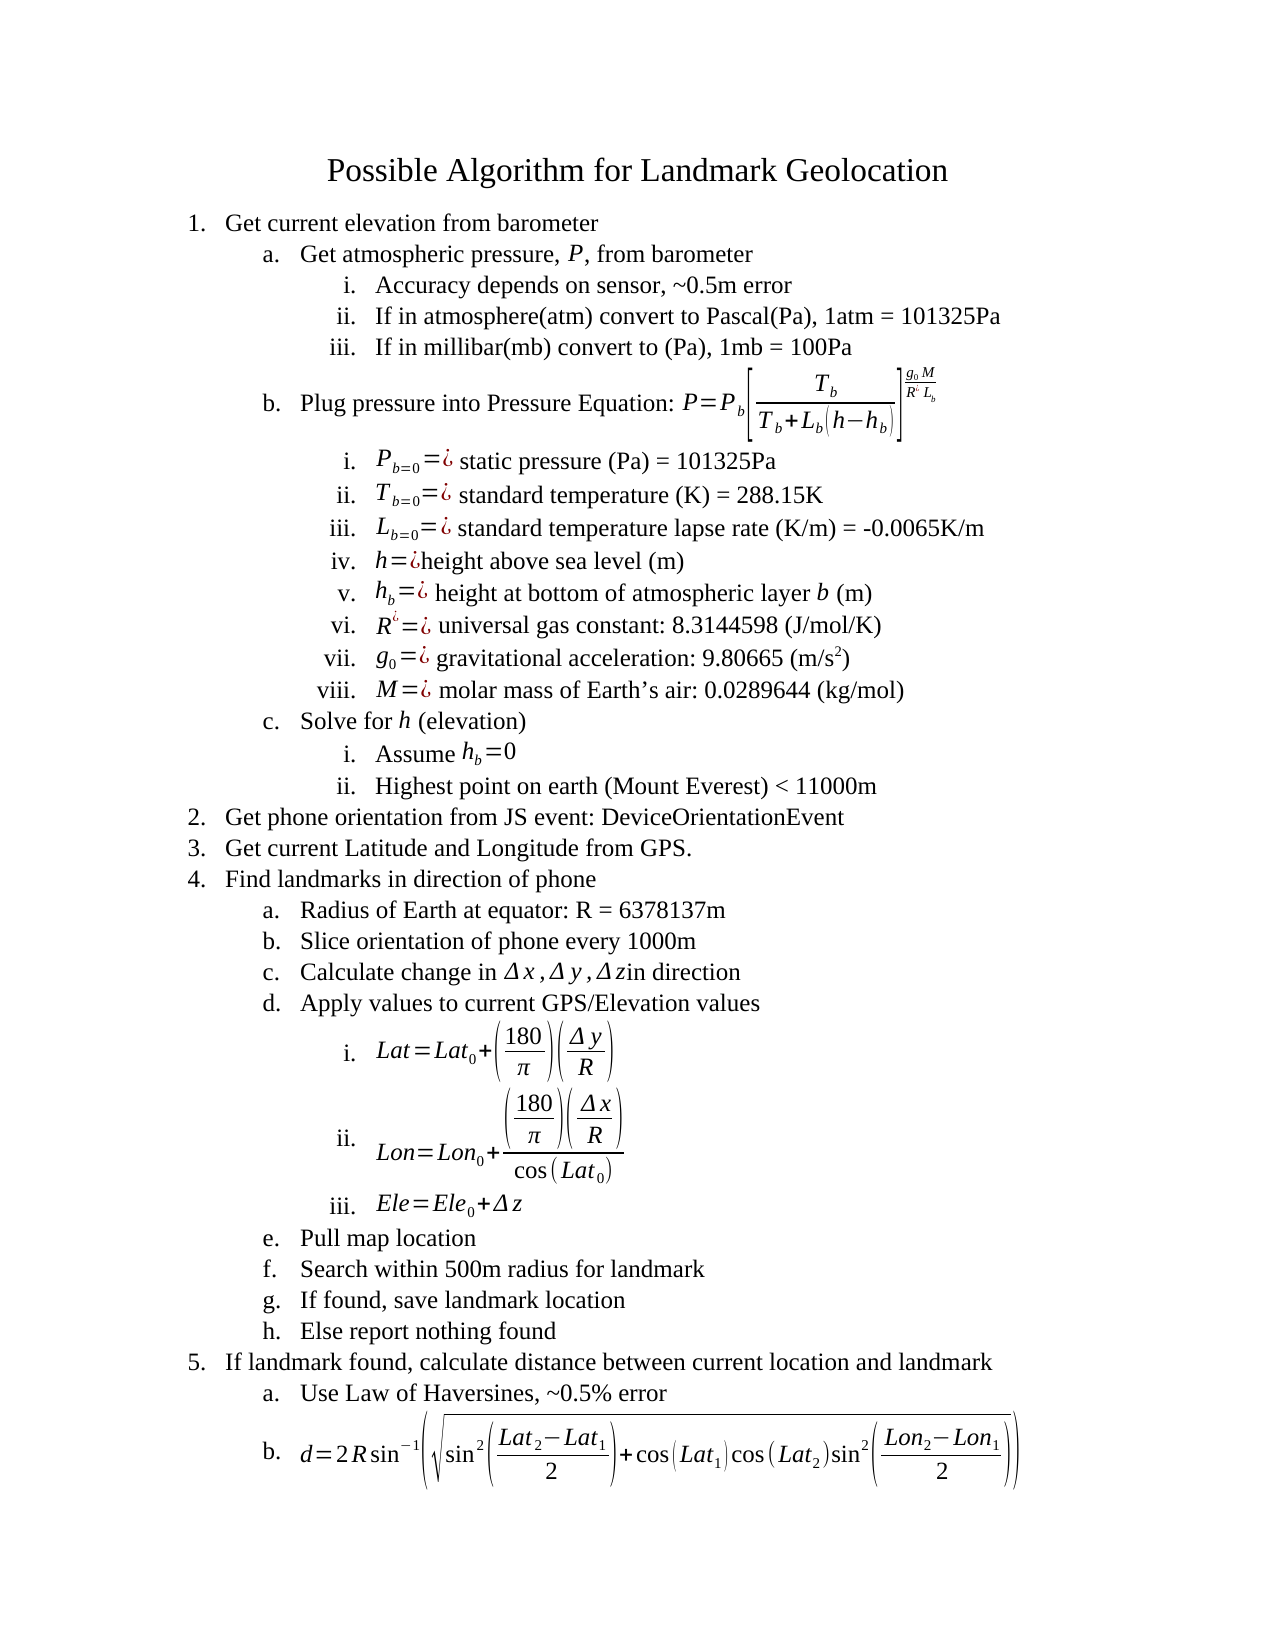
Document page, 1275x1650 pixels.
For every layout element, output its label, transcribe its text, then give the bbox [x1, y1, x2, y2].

list Get current elevation from barometer [187, 208, 1125, 237]
list If in millibar(mb) convert to (Pa), 1mb = 100Pa [356, 332, 1125, 361]
list Get phone orientation from JS event: DeviceOrientationEvent [187, 802, 1125, 831]
list Else report nothing found [262, 1316, 1125, 1345]
list standard temperature (K) = 288.15K [356, 479, 1125, 510]
list Slice orientation of phone every 1000m [262, 926, 1125, 955]
list gravitational acceleration: 9.80665 (m/s2) [356, 642, 1125, 673]
list standard temperature lapse rate (K/m) = -0.0065K/m [356, 512, 1125, 544]
list If found, save landmark location [262, 1285, 1125, 1314]
list Solve for (elevation) [262, 706, 1125, 735]
list Assume [356, 737, 1125, 769]
list Apply values to current GPS/Elevation values [262, 988, 1125, 1017]
list Get atmospheric pressure, , from barometer [262, 239, 1125, 268]
list universal gas constant: 8.3144598 (J/mol/K) [356, 611, 1125, 639]
list If landmark found, calculate distance between current location and landmark [187, 1347, 1125, 1376]
list Plug pressure into Pressure Equation: [262, 363, 1125, 443]
list Get current Latitude and Longitude from GPS. [187, 833, 1125, 862]
list Search within 500m radius for landmark [262, 1254, 1125, 1283]
list height at bottom of atmospheric layer (m) [356, 577, 1125, 608]
list static pressure (Pa) = 101325Pa [356, 445, 1125, 476]
list If in atmosphere(atm) convert to Pascal(Pa), 1atm = 101325Pa [356, 301, 1125, 330]
list molar mass of Earth’s air: 0.0289644 (kg/mol) [356, 675, 1125, 704]
list Radius of Earth at equator: R = 6378137m [262, 895, 1125, 924]
list Calculate change in in direction [262, 957, 1125, 986]
list Accuracy depends on sensor, ~0.5m error [356, 270, 1125, 299]
list Find landmarks in direction of phone [187, 864, 1125, 893]
list Pull map location [262, 1223, 1125, 1252]
list Highest point on earth (Mount Everest) < 11000m [356, 771, 1125, 800]
list height above sea level (m) [356, 546, 1125, 575]
text Possible Algorithm for Landmark Geolocation [150, 150, 1125, 188]
list Use Law of Haversines, ~0.5% error [262, 1378, 1125, 1407]
